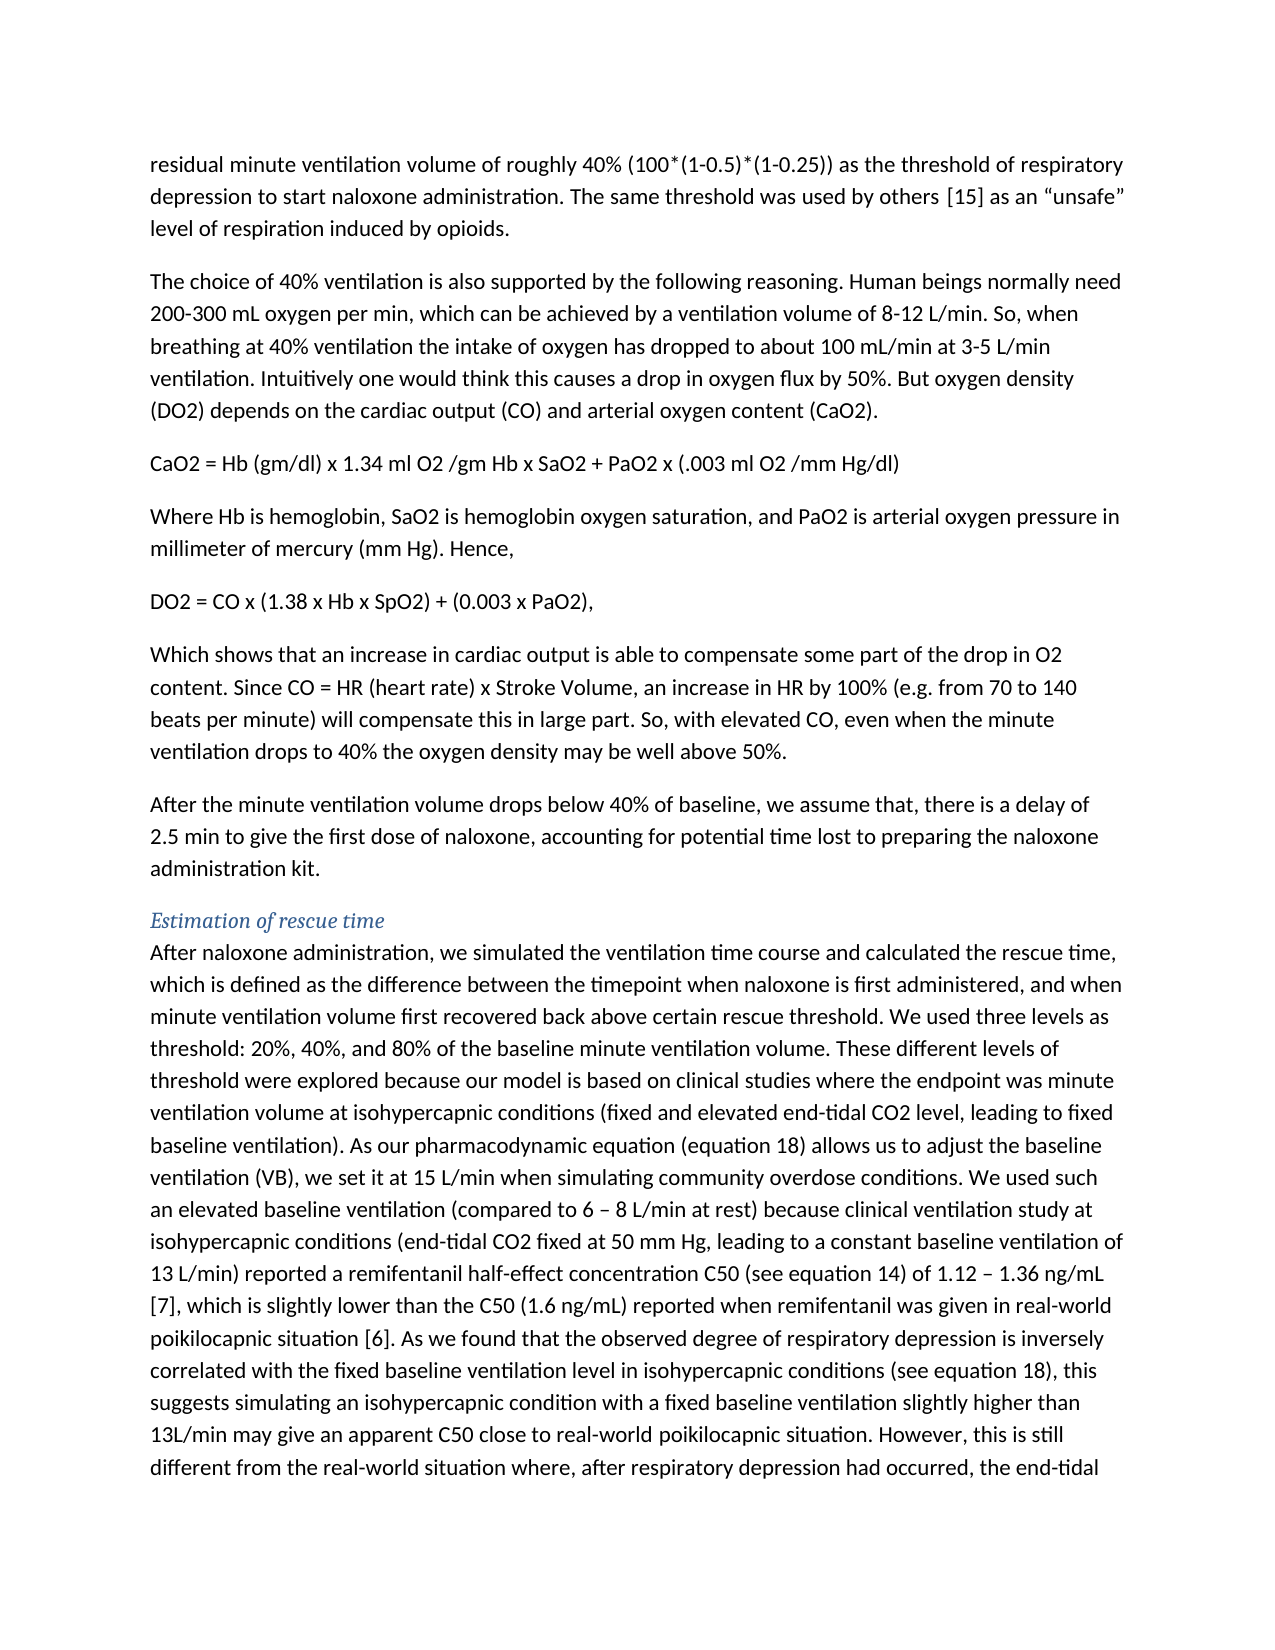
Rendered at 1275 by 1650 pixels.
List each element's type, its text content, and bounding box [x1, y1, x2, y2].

text CaO2 = Hb (gm/dl) x 1.34 ml O2 /gm Hb x SaO2 + PaO2 x (.003 ml O2 /mm Hg/dl) [150, 449, 1125, 477]
text DO2 = CO x (1.38 x Hb x SpO2) + (0.003 x PaO2), [150, 587, 1125, 615]
text The choice of 40% ventilation is also supported by the following reasoning. Human beings normally need 200-300 mL oxygen per min, which can be achieved by a ventilation volume of 8-12 L/min. So, when breathing at 40% ventilation the intake of oxygen has dropped to about 100 mL/min at 3-5 L/min ventilation. Intuitively one would think this causes a drop in oxygen flux by 50%. But oxygen density (DO2) depends on the cardiac output (CO) and arterial oxygen content (CaO2). [150, 267, 1125, 424]
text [150, 150, 1125, 242]
text After the minute ventilation volume drops below 40% of baseline, we assume that, there is a delay of 2.5 min to give the first dose of naloxone, accounting for potential time lost to preparing the naloxone administration kit. [150, 790, 1125, 882]
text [150, 938, 1125, 1481]
text Which shows that an increase in cardiac output is able to compensate some part of the drop in O2 content. Since CO = HR (heart rate) x Stroke Volume, an increase in HR by 100% (e.g. from 70 to 140 beats per minute) will compensate this in large part. So, with elevated CO, even when the minute ventilation drops to 40% the oxygen density may be well above 50%. [150, 640, 1125, 765]
text Where Hb is hemoglobin, SaO2 is hemoglobin oxygen saturation, and PaO2 is arterial oxygen pressure in millimeter of mercury (mm Hg). Hence, [150, 502, 1125, 562]
subtitle Estimation of rescue time [150, 907, 1125, 934]
